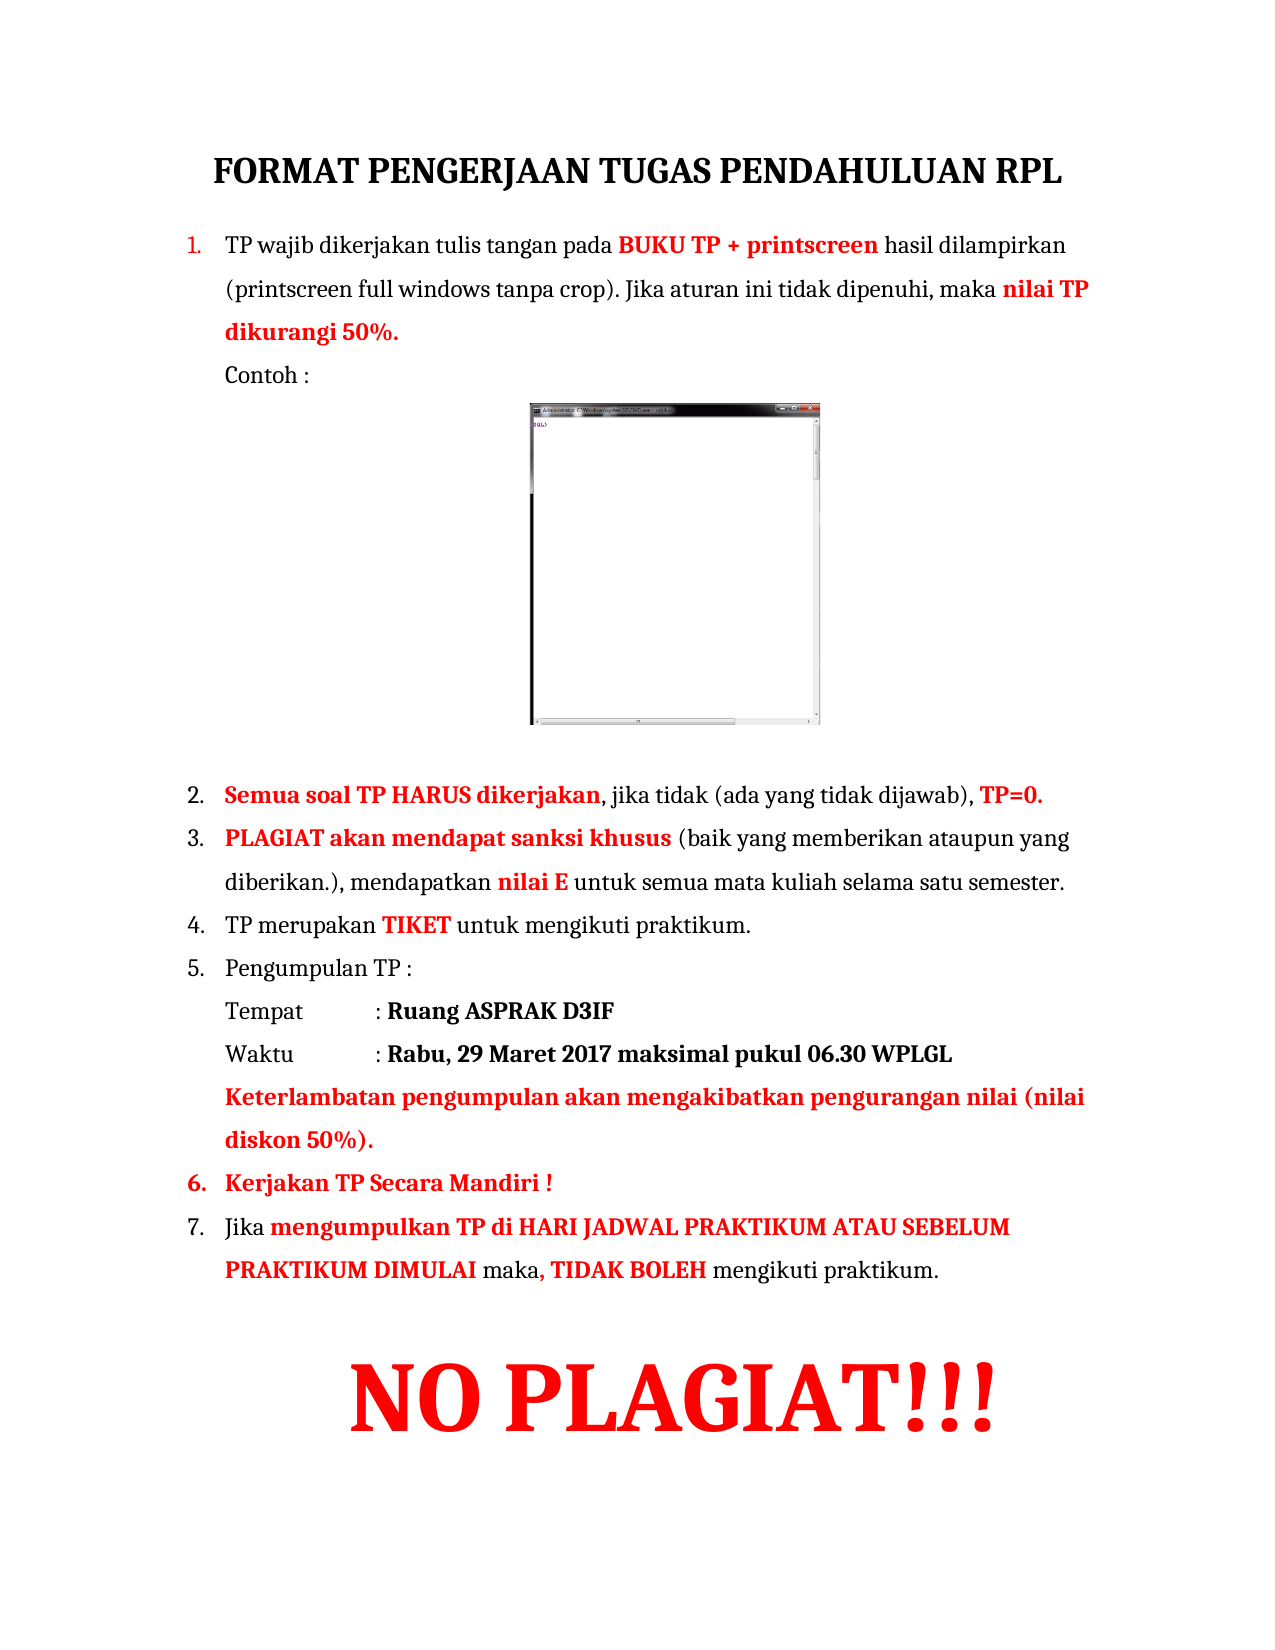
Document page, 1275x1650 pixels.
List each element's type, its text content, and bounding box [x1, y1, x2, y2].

list Semua soal TP HARUS dikerjakan, jika tidak (ada yang tidak dijawab), TP=0. [187, 781, 1125, 810]
list Keterlambatan pengumpulan akan mengakibatkan pengurangan nilai (nilai diskon 50%). [225, 1083, 1125, 1155]
list TP merupakan TIKET untuk mengikuti praktikum. [187, 911, 1125, 939]
list NO PLAGIAT!!! [225, 1342, 1125, 1457]
list TP wajib dikerjakan tulis tangan pada BUKU TP + printscreen hasil dilampirkan (printscreen full windows tanpa crop). Jika aturan ini tidak dipenuhi, maka nilai TP dikurangi 50%. [187, 231, 1125, 346]
text FORMAT PENGERJAAN TUGAS PENDAHULUAN RPL [150, 150, 1125, 193]
picture [529, 403, 821, 725]
list Jika mengumpulkan TP di HARI JADWAL PRAKTIKUM ATAU SEBELUM PRAKTIKUM DIMULAI maka, TIDAK BOLEH mengikuti praktikum. [187, 1212, 1125, 1284]
list Contoh : [225, 361, 1125, 389]
list Kerjakan TP Secara Mandiri ! [187, 1169, 1125, 1198]
list Tempat : Ruang ASPRAK D3IF [225, 997, 1125, 1026]
list Pengumpulan TP : [187, 954, 1125, 982]
list PLAGIAT akan mendapat sanksi khusus (baik yang memberikan ataupun yang diberikan.), mendapatkan nilai E untuk semua mata kuliah selama satu semester. [187, 824, 1125, 896]
list Waktu : Rabu, 29 Maret 2017 maksimal pukul 06.30 WPLGL [225, 1040, 1125, 1069]
